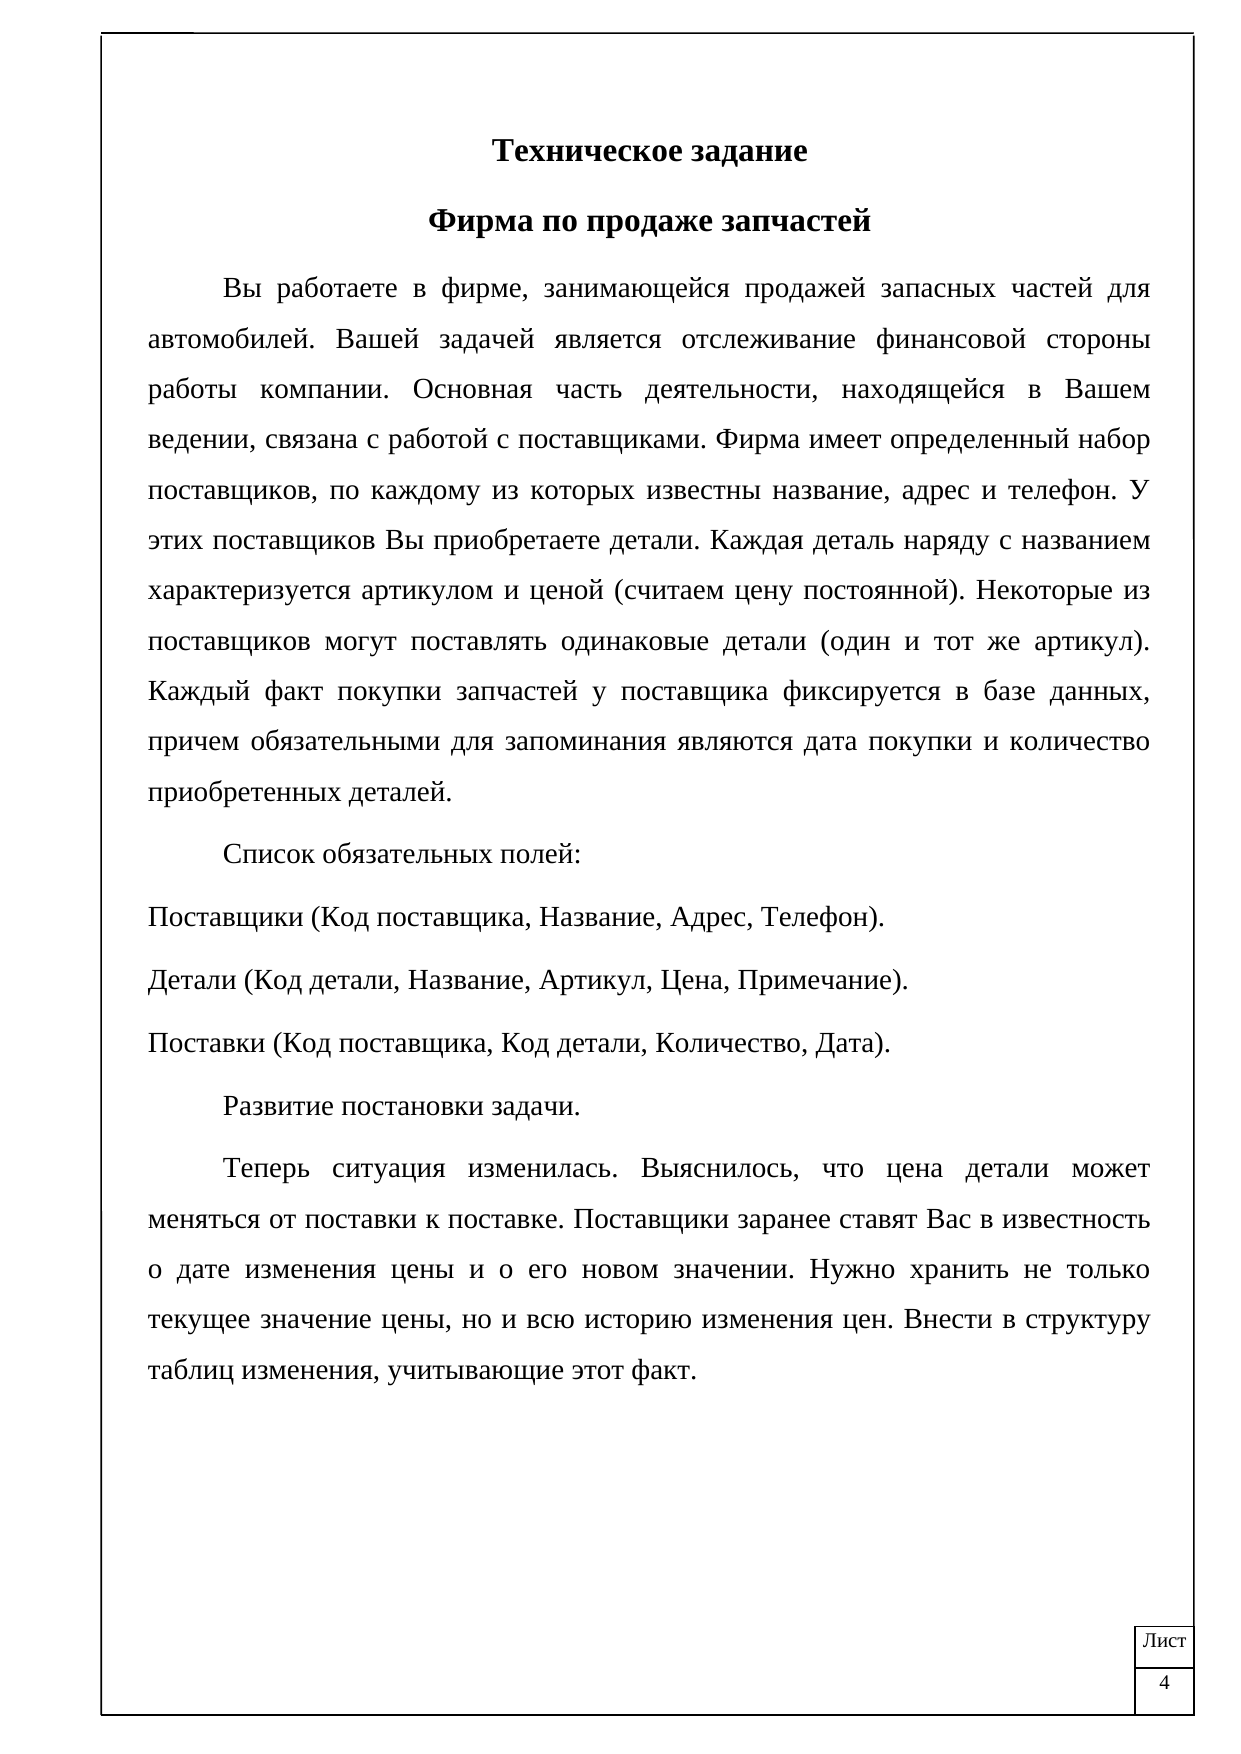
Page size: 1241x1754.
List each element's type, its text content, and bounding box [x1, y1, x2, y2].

text Вы работаете в фирме, занимающейся продажей запасных частей для автомобилей. Вашей задачей является отслеживание финансовой стороны работы компании. Основная часть деятельности, находящейся в Вашем ведении, связана с работой с поставщиками. Фирма имеет определенный набор поставщиков, по каждому из которых известны название, адрес и телефон. У этих поставщиков Вы приобретаете детали. Каждая деталь наряду с названием характеризуется артикулом и ценой (считаем цену постоянной). Некоторые из поставщиков могут поставлять одинаковые детали (один и тот же артикул). Каждый факт покупки запчастей у поставщика фиксируется в базе данных, причем обязательными для запоминания являются дата покупки и количество приобретенных деталей. [148, 271, 1152, 807]
text Детали (Код детали, Название, Артикул, Цена, Примечание). [148, 962, 1152, 996]
text Фирма по продаже запчастей [148, 201, 1152, 239]
text Список обязательных полей: [148, 837, 1152, 870]
text Поставки (Код поставщика, Код детали, Количество, Дата). [148, 1025, 1152, 1058]
text Поставщики (Код поставщика, Название, Адрес, Телефон). [148, 899, 1152, 933]
text Техническое задание [148, 131, 1152, 169]
text Теперь ситуация изменилась. Выяснилось, что цена детали может меняться от поставки к поставке. Поставщики заранее ставят Вас в известность о дате изменения цены и о его новом значении. Нужно хранить не только текущее значение цены, но и всю историю изменения цен. Внести в структуру таблиц изменения, учитывающие этот факт. [148, 1151, 1152, 1385]
text Развитие постановки задачи. [148, 1088, 1152, 1121]
